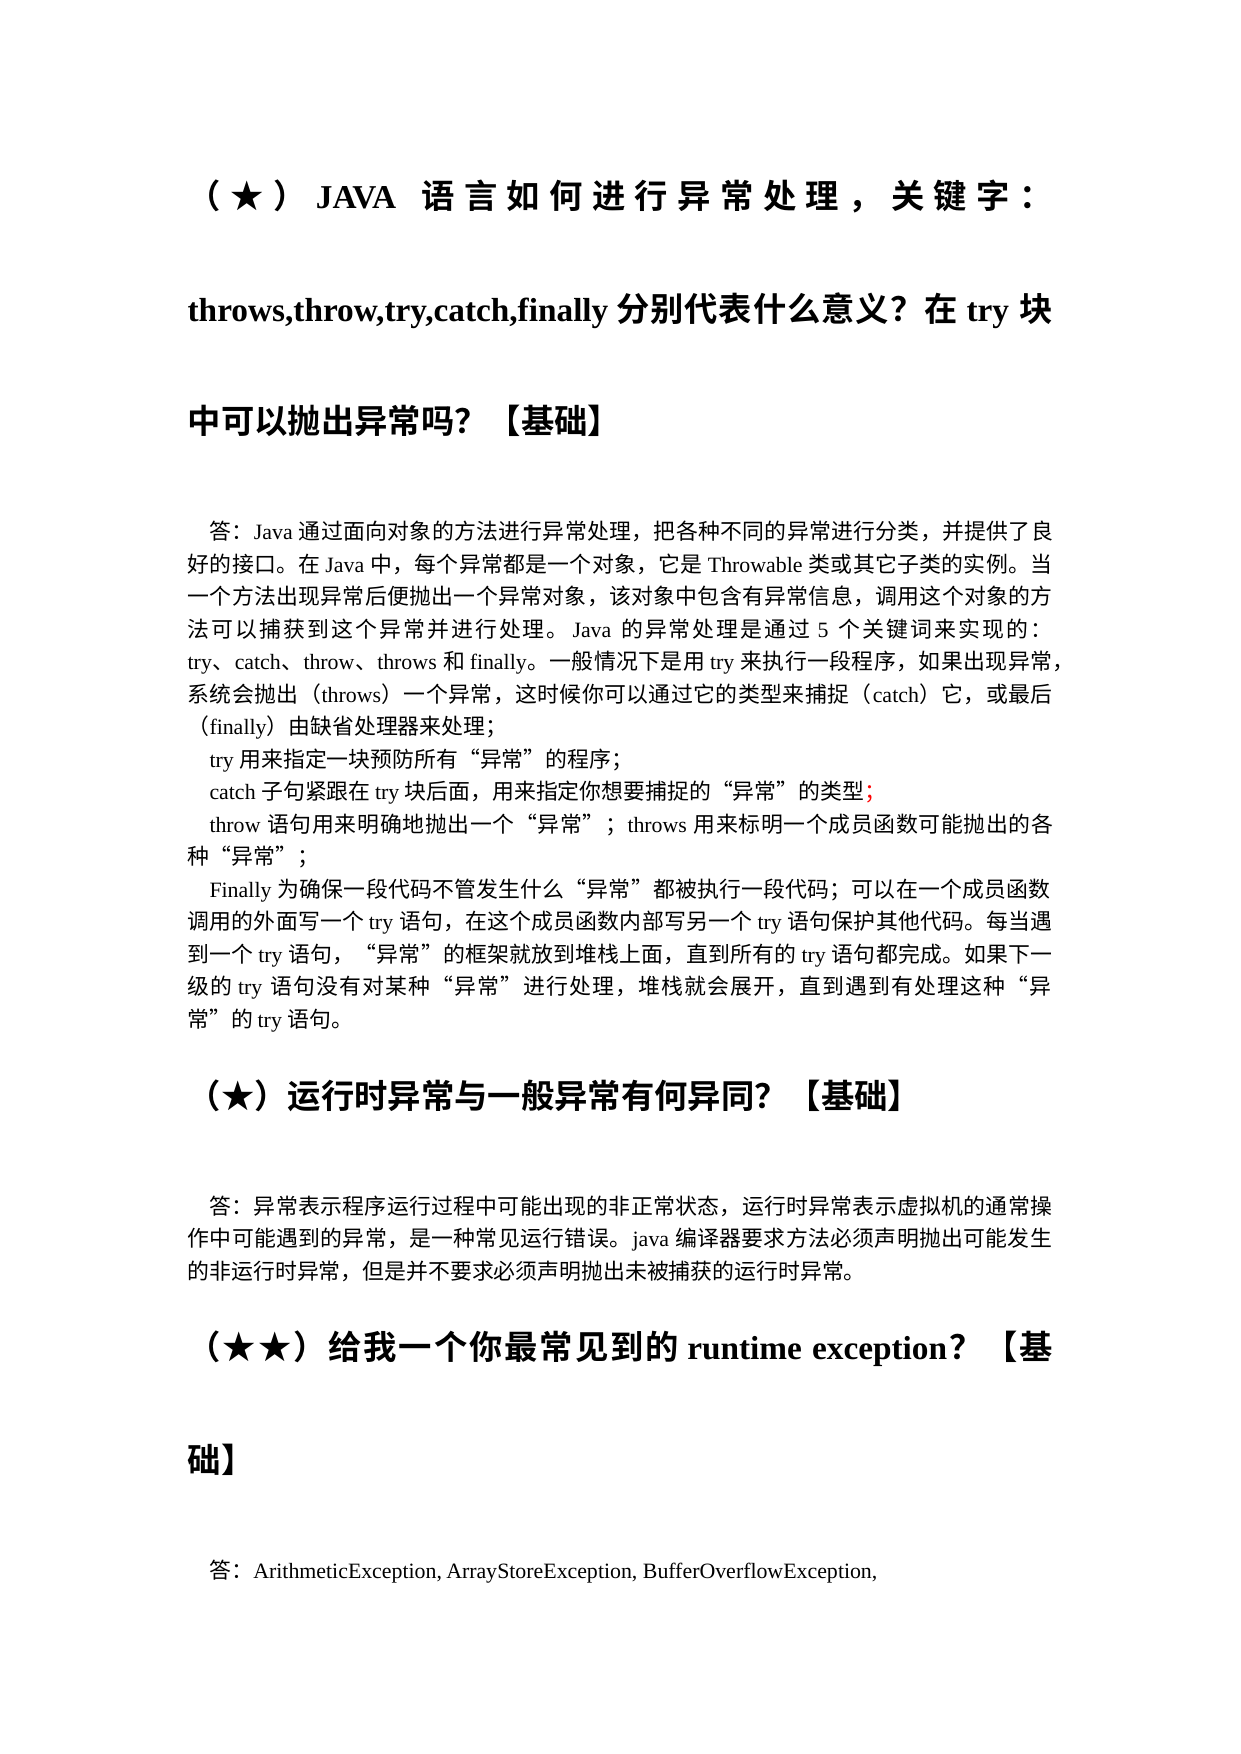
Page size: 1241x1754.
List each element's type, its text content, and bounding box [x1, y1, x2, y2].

subtitle （★）JAVA 语言如何进行异常处理，关键字：throws,throw,try,catch,finally分别代表什么意义？在try 块中可以抛出异常吗？【基础】 [187, 162, 1053, 452]
text catch 子句紧跟在try 块后面，用来指定你想要捕捉的“异常”的类型； [187, 774, 1053, 806]
text 答：异常表示程序运行过程中可能出现的非正常状态，运行时异常表示虚拟机的通常操作中可能遇到的异常，是一种常见运行错误。java 编译器要求方法必须声明抛出可能发生的非运行时异常，但是并不要求必须声明抛出未被捕获的运行时异常。 [187, 1188, 1053, 1286]
text try 用来指定一块预防所有“异常”的程序； [187, 741, 1053, 774]
text throw 语句用来明确地抛出一个“异常”；throws 用来标明一个成员函数可能抛出的各种“异常”； [187, 806, 1053, 871]
text 答：Java 通过面向对象的方法进行异常处理，把各种不同的异常进行分类，并提供了良好的接口。在Java 中，每个异常都是一个对象，它是Throwable 类或其它子类的实例。当一个方法出现异常后便抛出一个异常对象，该对象中包含有异常信息，调用这个对象的方法可以捕获到这个异常并进行处理。Java 的异常处理是通过5 个关键词来实现的：try、catch、throw、throws 和finally。一般情况下是用try 来执行一段程序，如果出现异常，系统会抛出（throws）一个异常，这时候你可以通过它的类型来捕捉（catch）它，或最后（finally）由缺省处理器来处理； [187, 514, 1053, 741]
text 答：ArithmeticException, ArrayStoreException, BufferOverflowException, [187, 1552, 1053, 1585]
text Finally 为确保一段代码不管发生什么“异常”都被执行一段代码；可以在一个成员函数调用的外面写一个try 语句，在这个成员函数内部写另一个try 语句保护其他代码。每当遇到一个try 语句，“异常”的框架就放到堆栈上面，直到所有的try 语句都完成。如果下一级的try 语句没有对某种“异常”进行处理，堆栈就会展开，直到遇到有处理这种“异常”的try 语句。 [187, 871, 1053, 1034]
subtitle （★★）给我一个你最常见到的runtime exception？【基础】 [187, 1313, 1053, 1490]
subtitle （★）运行时异常与一般异常有何异同？【基础】 [187, 1061, 1053, 1126]
